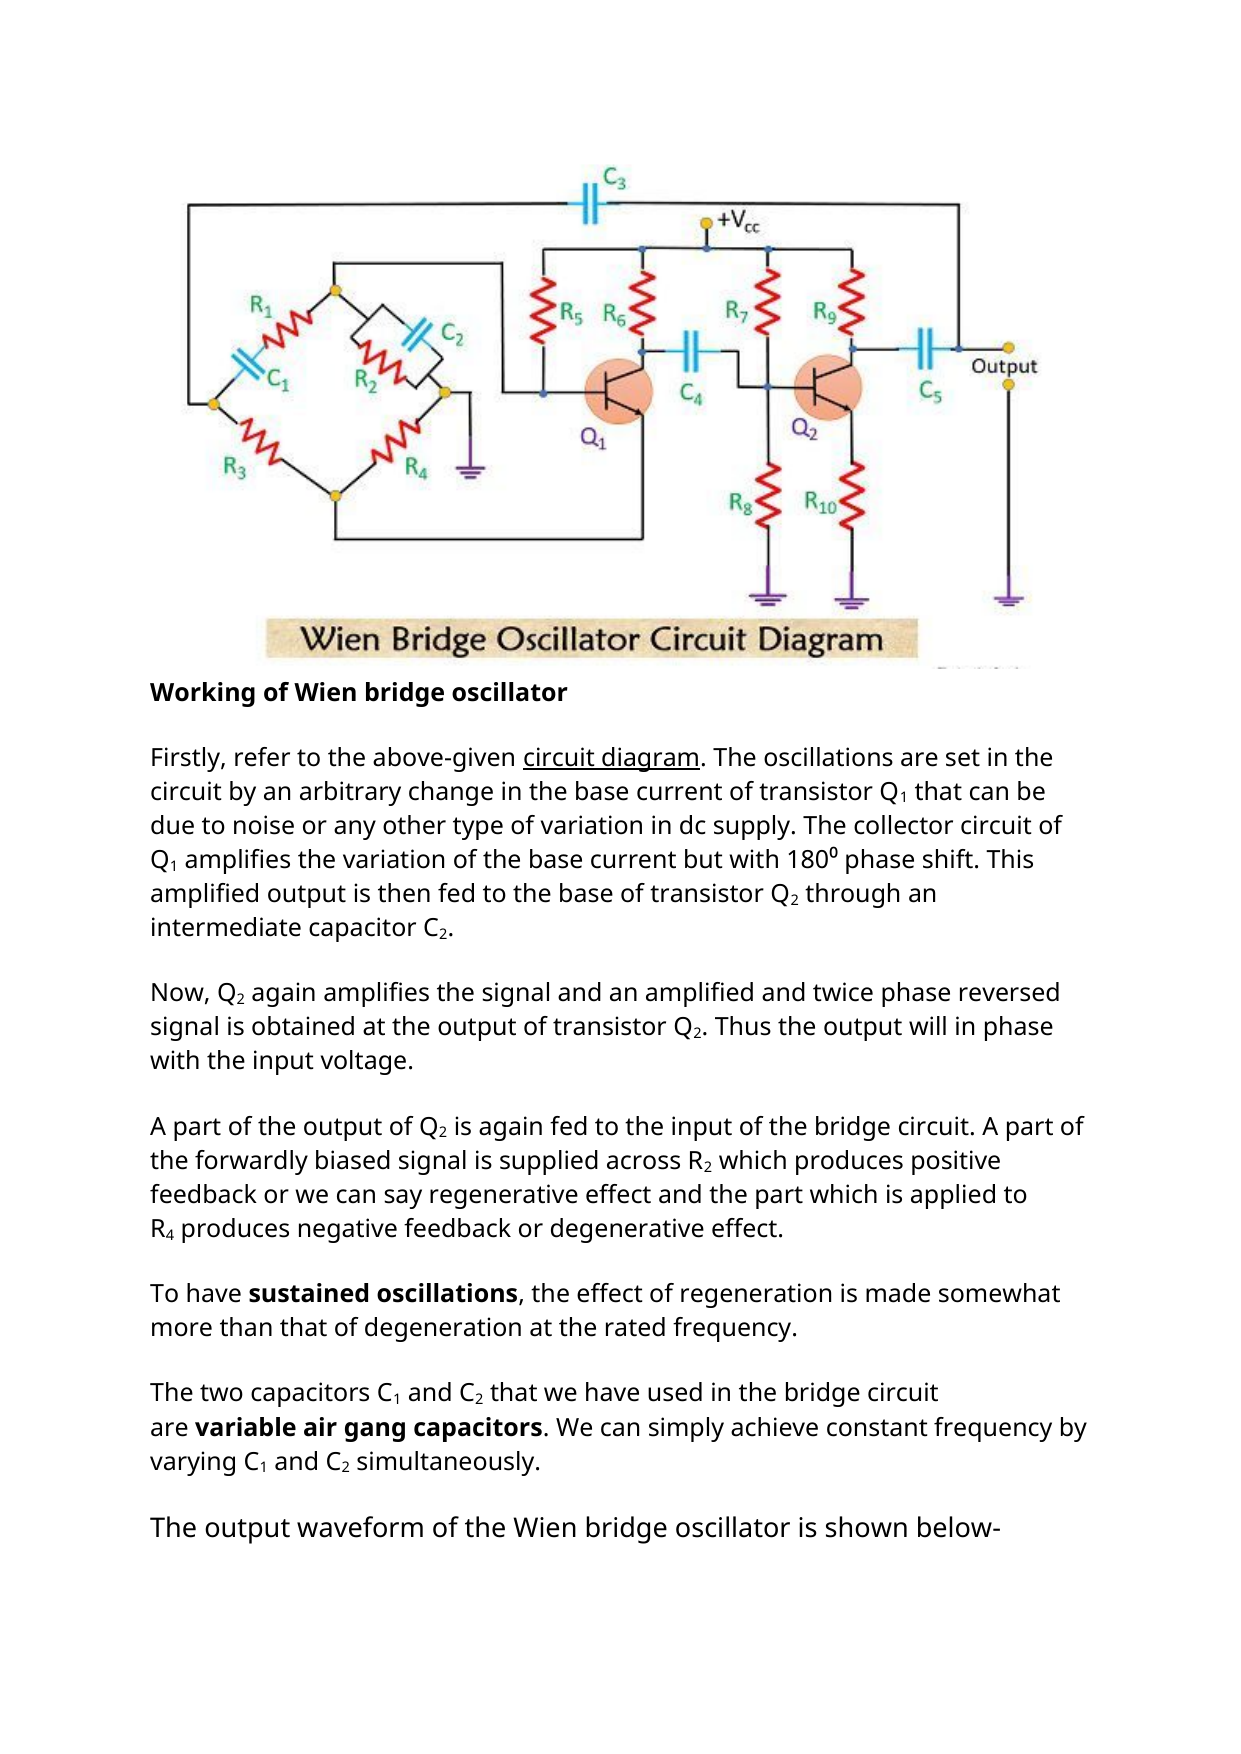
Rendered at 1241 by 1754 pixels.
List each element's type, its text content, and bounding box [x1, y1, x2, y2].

text A part of the output of Q2 is again fed to the input of the bridge circuit. A part of the forwardly biased signal is supplied across R2 which produces positive feedback or we can say regenerative effect and the part which is applied to R4 produces negative feedback or degenerative effect. [150, 1108, 1090, 1244]
subtitle Working of Wien bridge oscillator [150, 675, 1090, 709]
text The two capacitors C1 and C2 that we have used in the bridge circuit are variable air gang capacitors. We can simply achieve constant frequency by varying C1 and C2 simultaneously. [150, 1375, 1090, 1477]
text Firstly, refer to the above-given circuit diagram. The oscillations are set in the circuit by an arbitrary change in the base current of transistor Q1 that can be due to noise or any other type of variation in dc supply. The collector circuit of Q1 amplifies the variation of the base current but with 180⁰ phase shift. This amplified output is then fed to the base of transistor Q2 through an intermediate capacitor C2. [150, 739, 1090, 943]
text Now, Q2 again amplifies the signal and an amplified and twice phase reversed signal is obtained at the output of transistor Q2. Thus the output will in phase with the input voltage. [150, 975, 1090, 1077]
text To have sustained oscillations, the effect of regeneration is made somewhat more than that of degeneration at the rated frequency. [150, 1276, 1090, 1344]
picture [150, 150, 1050, 669]
text The output waveform of the Wien bridge oscillator is shown below- [150, 1508, 1090, 1545]
